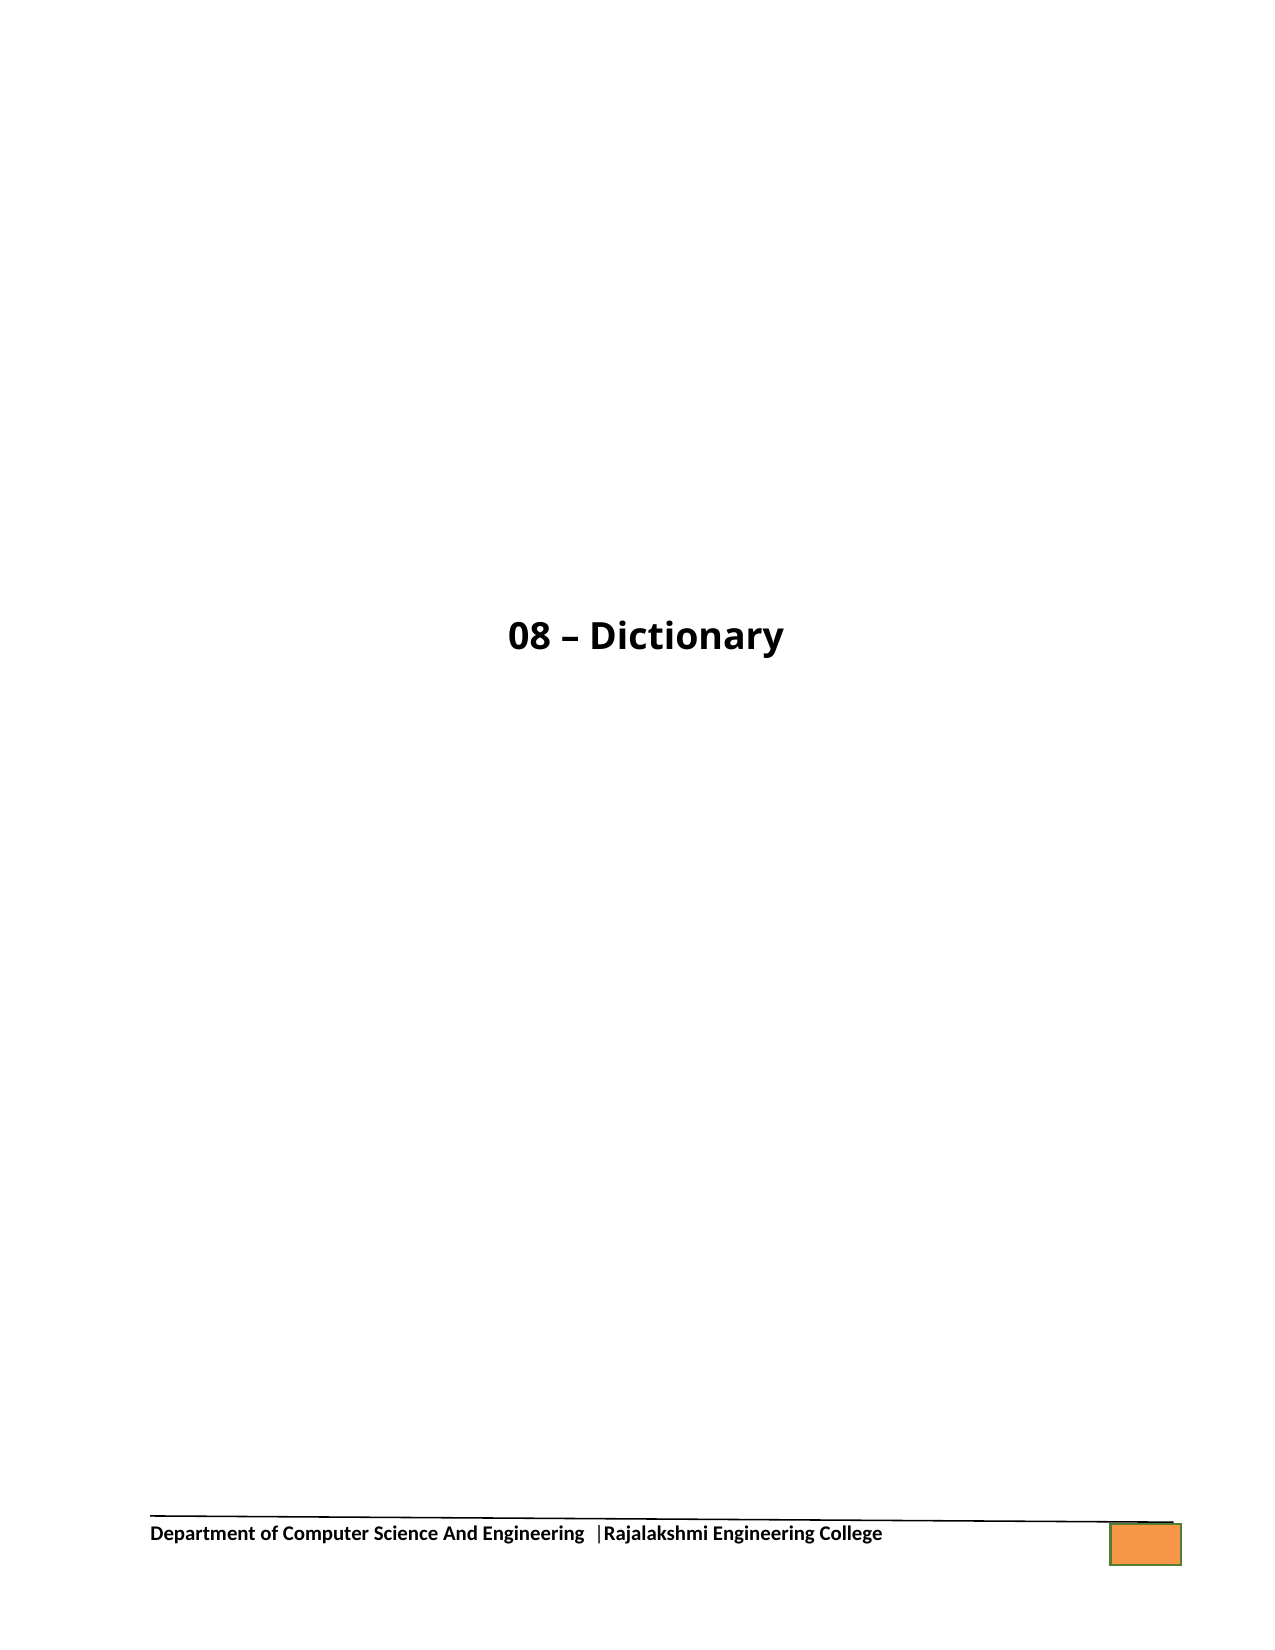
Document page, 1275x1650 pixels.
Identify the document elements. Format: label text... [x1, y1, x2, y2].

text 08 – Dictionary [150, 609, 784, 660]
